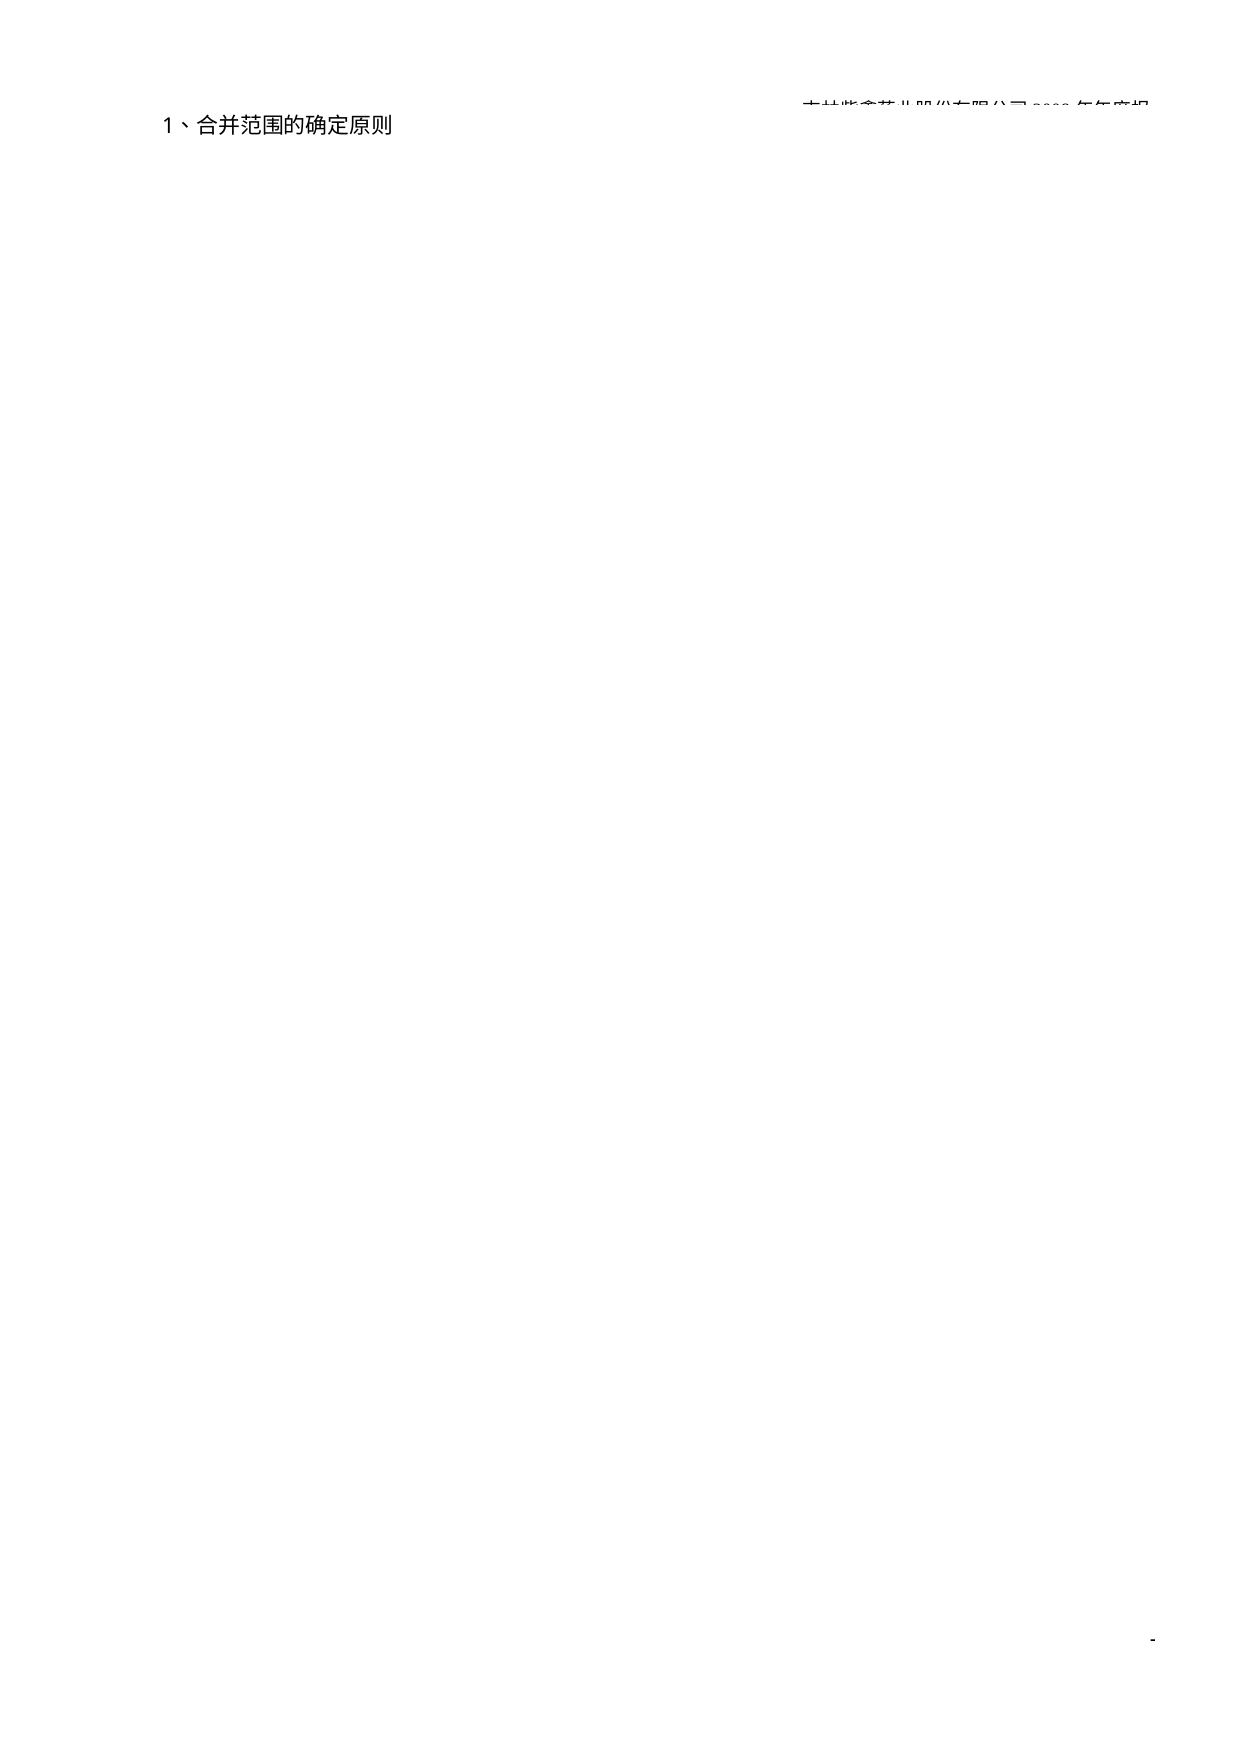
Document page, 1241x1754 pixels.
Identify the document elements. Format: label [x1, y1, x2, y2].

text [161, 110, 515, 140]
